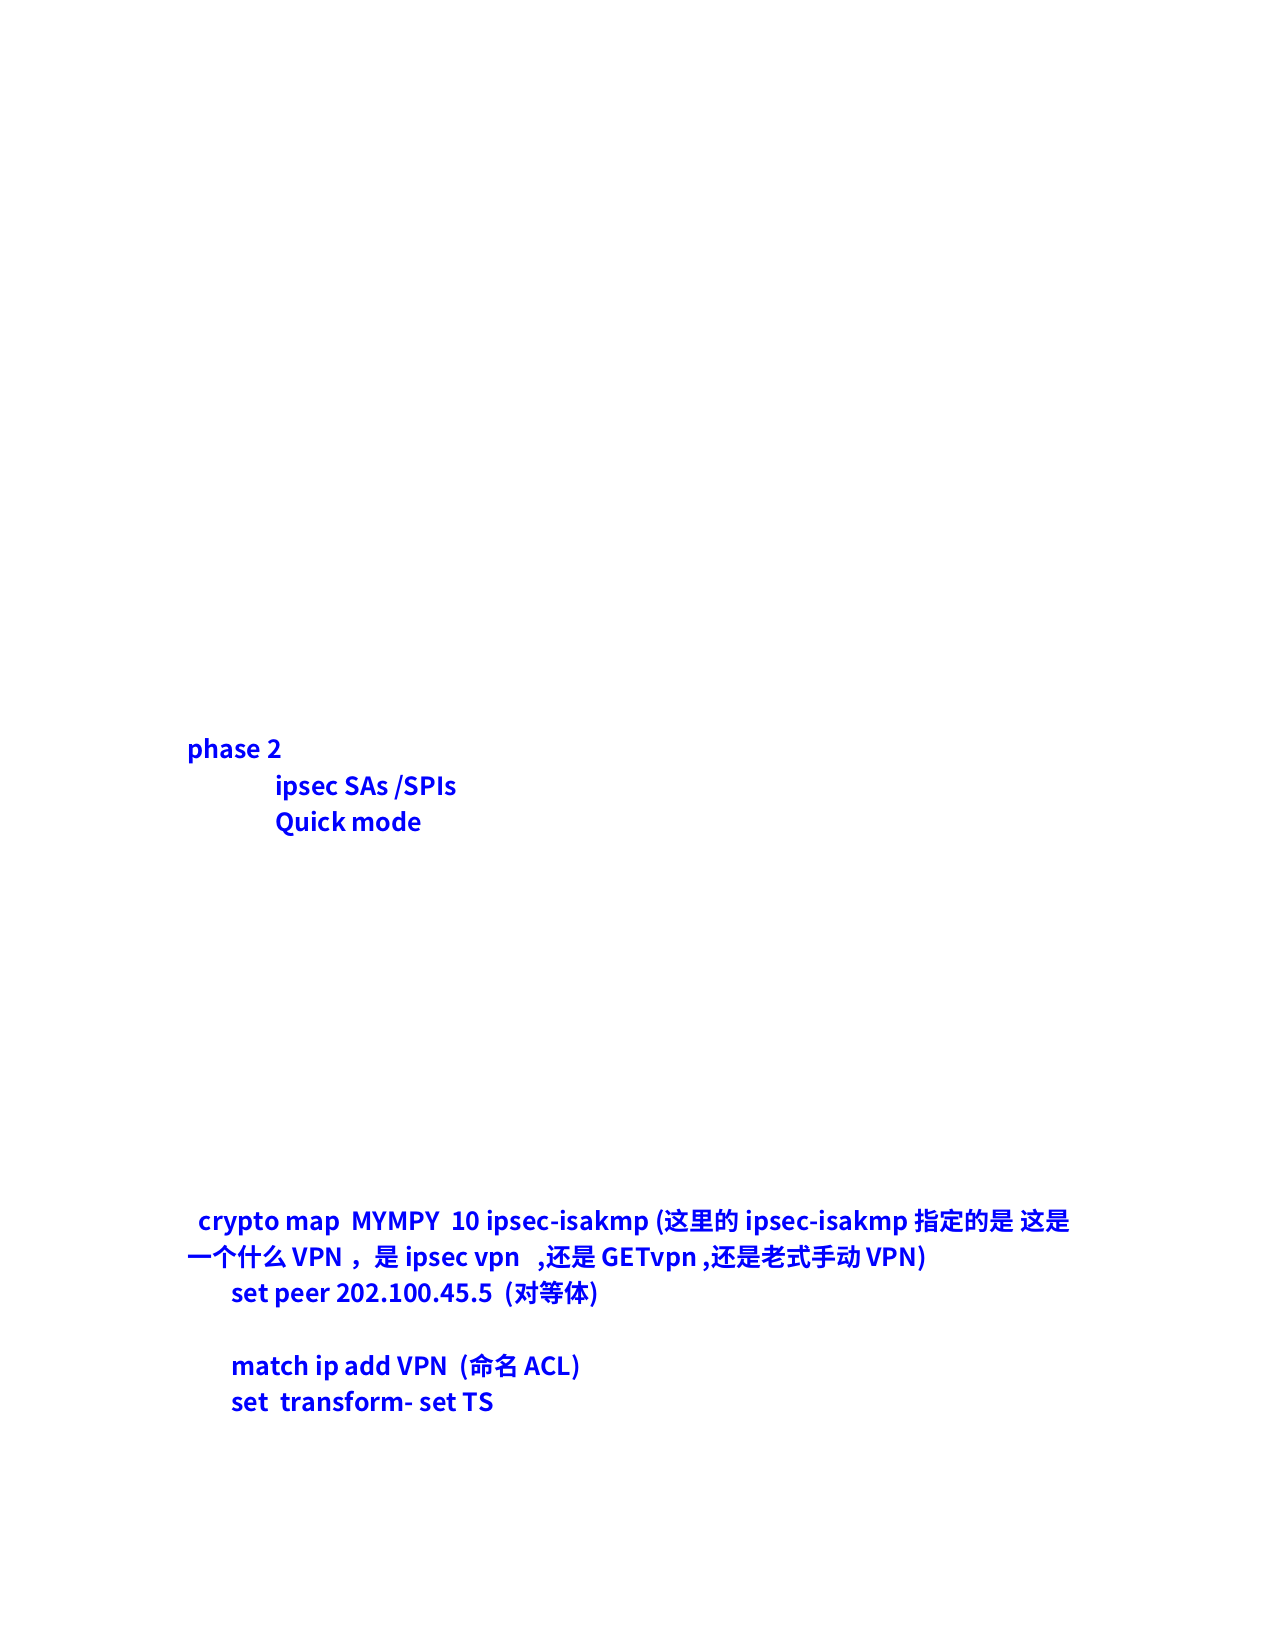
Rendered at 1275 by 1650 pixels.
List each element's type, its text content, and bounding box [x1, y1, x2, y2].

text phase 2 [187, 730, 1087, 766]
text match ip add VPN (命名ACL) [187, 1346, 1087, 1382]
text set transform- set TS [187, 1382, 1087, 1419]
text Quick mode [187, 802, 1087, 839]
text ipsec SAs /SPIs [187, 766, 1087, 802]
text set peer 202.100.45.5 (对等体) [187, 1274, 1087, 1310]
text crypto map MYMPY 10 ipsec-isakmp (这里的 ipsec-isakmp 指定的是 这是一个什么VPN ，是 ipsec vpn ,还是 GETvpn ,还是老式手动VPN) [187, 1201, 1087, 1274]
